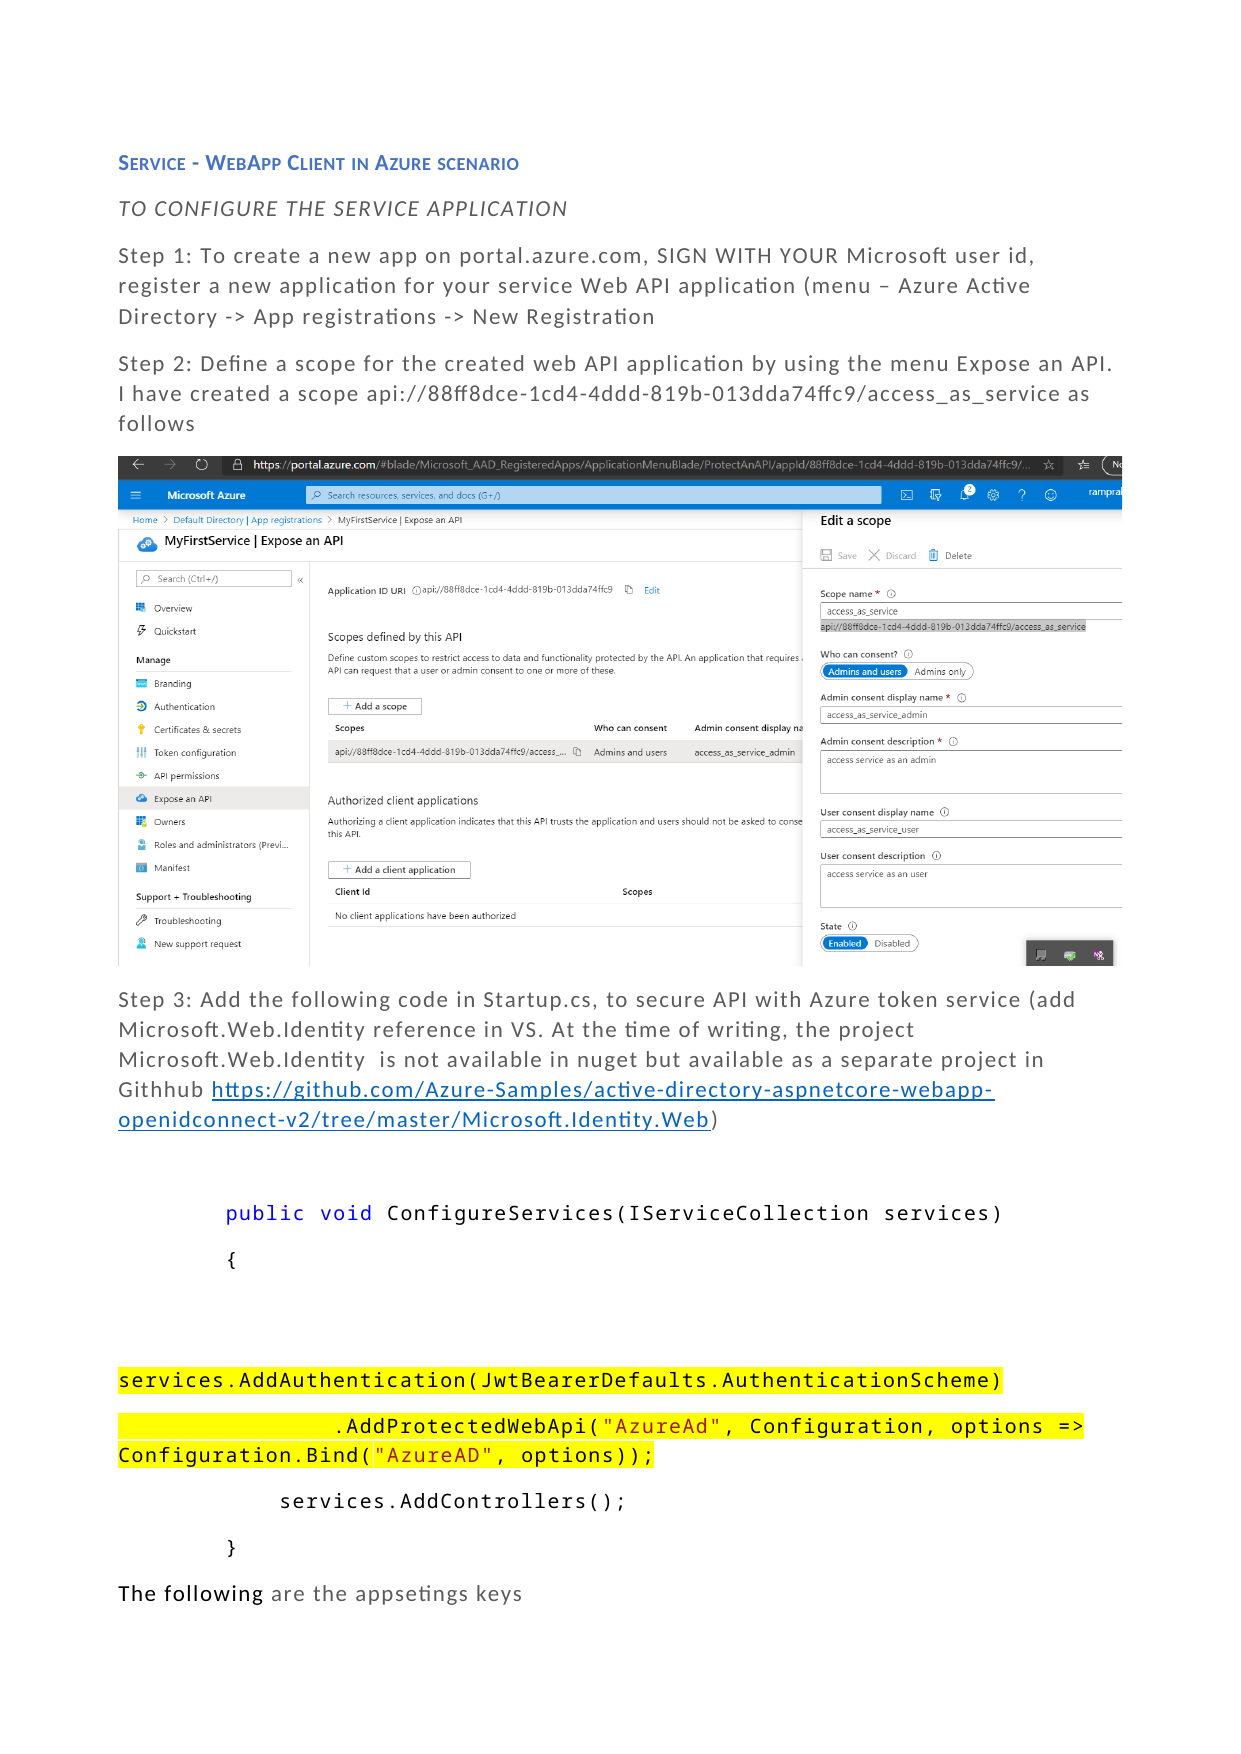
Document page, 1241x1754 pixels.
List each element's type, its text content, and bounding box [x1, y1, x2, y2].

subtitle The following are the appsetings keys [118, 1579, 1122, 1607]
picture [118, 456, 1123, 966]
subtitle public void ConfigureServices(IServiceCollection services) [118, 1199, 1122, 1226]
subtitle { [118, 1245, 1122, 1272]
subtitle Step 3: Add the following code in Startup.cs, to secure API with Azure token service (add Microsoft.Web.Identity reference in VS. At the time of writing, the project Microsoft.Web.Identity is not available in nuget but available as a separate project in Githhub https://github.com/Azure-Samples/active-directory-aspnetcore-webapp-openidconnect-v2/tree/master/Microsoft.Identity.Web) [118, 985, 1122, 1134]
subtitle } [118, 1533, 1122, 1560]
subtitle services.AddAuthentication(JwtBearerDefaults.AuthenticationScheme) [118, 1337, 1122, 1394]
subtitle .AddProtectedWebApi("AzureAd", Configuration, options => Configuration.Bind("AzureAD", options)); [118, 1412, 1122, 1468]
subtitle services.AddControllers(); [118, 1487, 1122, 1514]
subtitle Service - WebApp Client in Azure scenario [118, 148, 1122, 176]
subtitle Step 2: Define a scope for the created web API application by using the menu Expose an API. I have created a scope api://88ff8dce-1cd4-4ddd-819b-013dda74ffc9/access_as_service as follows [118, 349, 1122, 437]
subtitle TO CONFIGURE THE SERVICE APPLICATION [118, 194, 1122, 222]
subtitle Step 1: To create a new app on portal.azure.com, SIGN WITH YOUR Microsoft user id, register a new application for your service Web API application (menu – Azure Active Directory -> App registrations -> New Registration [118, 241, 1122, 330]
